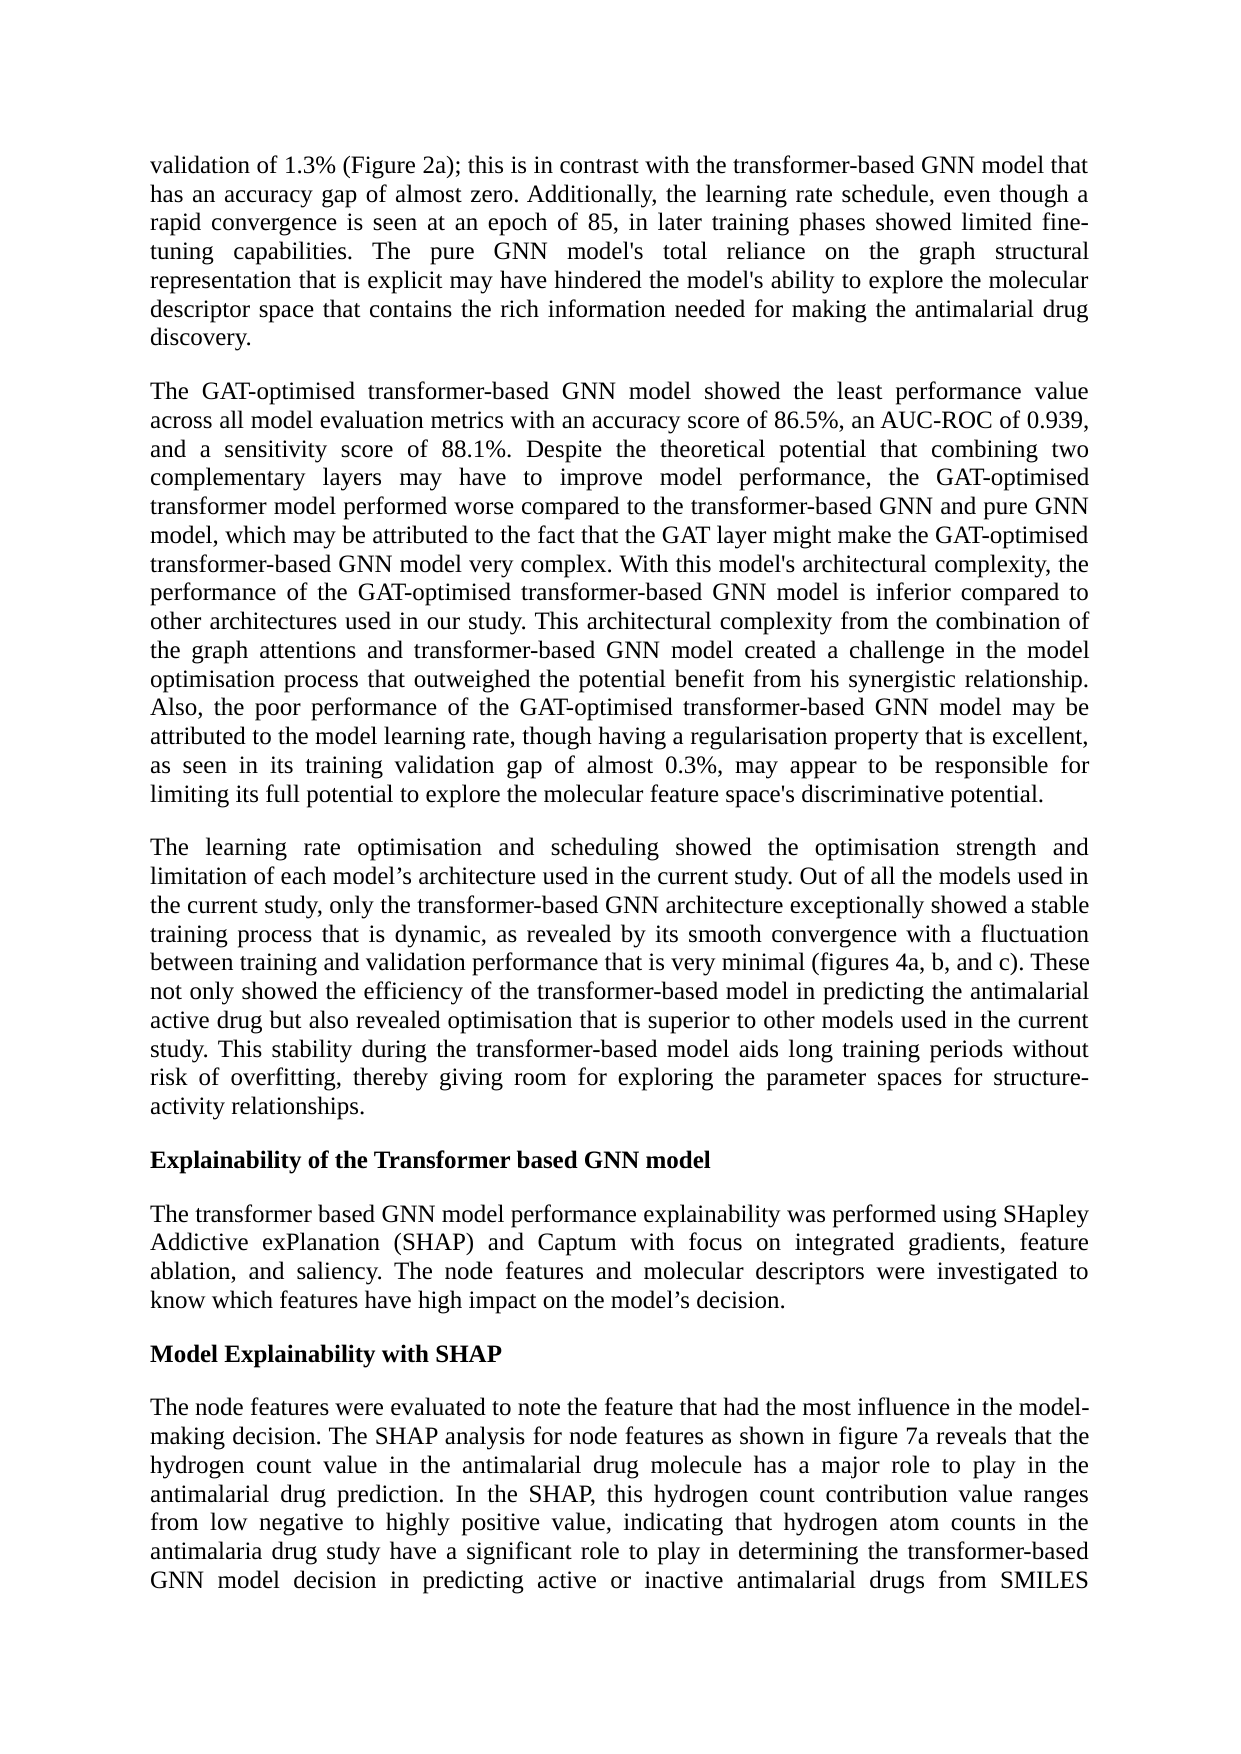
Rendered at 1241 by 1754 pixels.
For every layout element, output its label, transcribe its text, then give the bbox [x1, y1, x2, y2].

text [150, 1392, 1090, 1594]
text The learning rate optimisation and scheduling showed the optimisation strength and limitation of each model’s architecture used in the current study. Out of all the models used in the current study, only the transformer-based GNN architecture exceptionally showed a stable training process that is dynamic, as revealed by its smooth convergence with a fluctuation between training and validation performance that is very minimal (figures 4a, b, and c). These not only showed the efficiency of the transformer-based model in predicting the antimalarial active drug but also revealed optimisation that is superior to other models used in the current study. This stability during the transformer-based model aids long training periods without risk of overfitting, thereby giving room for exploring the parameter spaces for structure-activity relationships. [150, 832, 1090, 1120]
text Model Explainability with SHAP [150, 1339, 1090, 1367]
text The GAT-optimised transformer-based GNN model showed the least performance value across all model evaluation metrics with an accuracy score of 86.5%, an AUC-ROC of 0.939, and a sensitivity score of 88.1%. Despite the theoretical potential that combining two complementary layers may have to improve model performance, the GAT-optimised transformer model performed worse compared to the transformer-based GNN and pure GNN model, which may be attributed to the fact that the GAT layer might make the GAT-optimised transformer-based GNN model very complex. With this model's architectural complexity, the performance of the GAT-optimised transformer-based GNN model is inferior compared to other architectures used in our study. This architectural complexity from the combination of the graph attentions and transformer-based GNN model created a challenge in the model optimisation process that outweighed the potential benefit from his synergistic relationship. Also, the poor performance of the GAT-optimised transformer-based GNN model may be attributed to the model learning rate, though having a regularisation property that is excellent, as seen in its training validation gap of almost 0.3%, may appear to be responsible for limiting its full potential to explore the molecular feature space's discriminative potential. [150, 376, 1090, 807]
text The transformer based GNN model performance explainability was performed using SHapley Addictive exPlanation (SHAP) and Captum with focus on integrated gradients, feature ablation, and saliency. The node features and molecular descriptors were investigated to know which features have high impact on the model’s decision. [150, 1199, 1090, 1314]
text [150, 150, 1090, 351]
text Explainability of the Transformer based GNN model [150, 1145, 1090, 1174]
